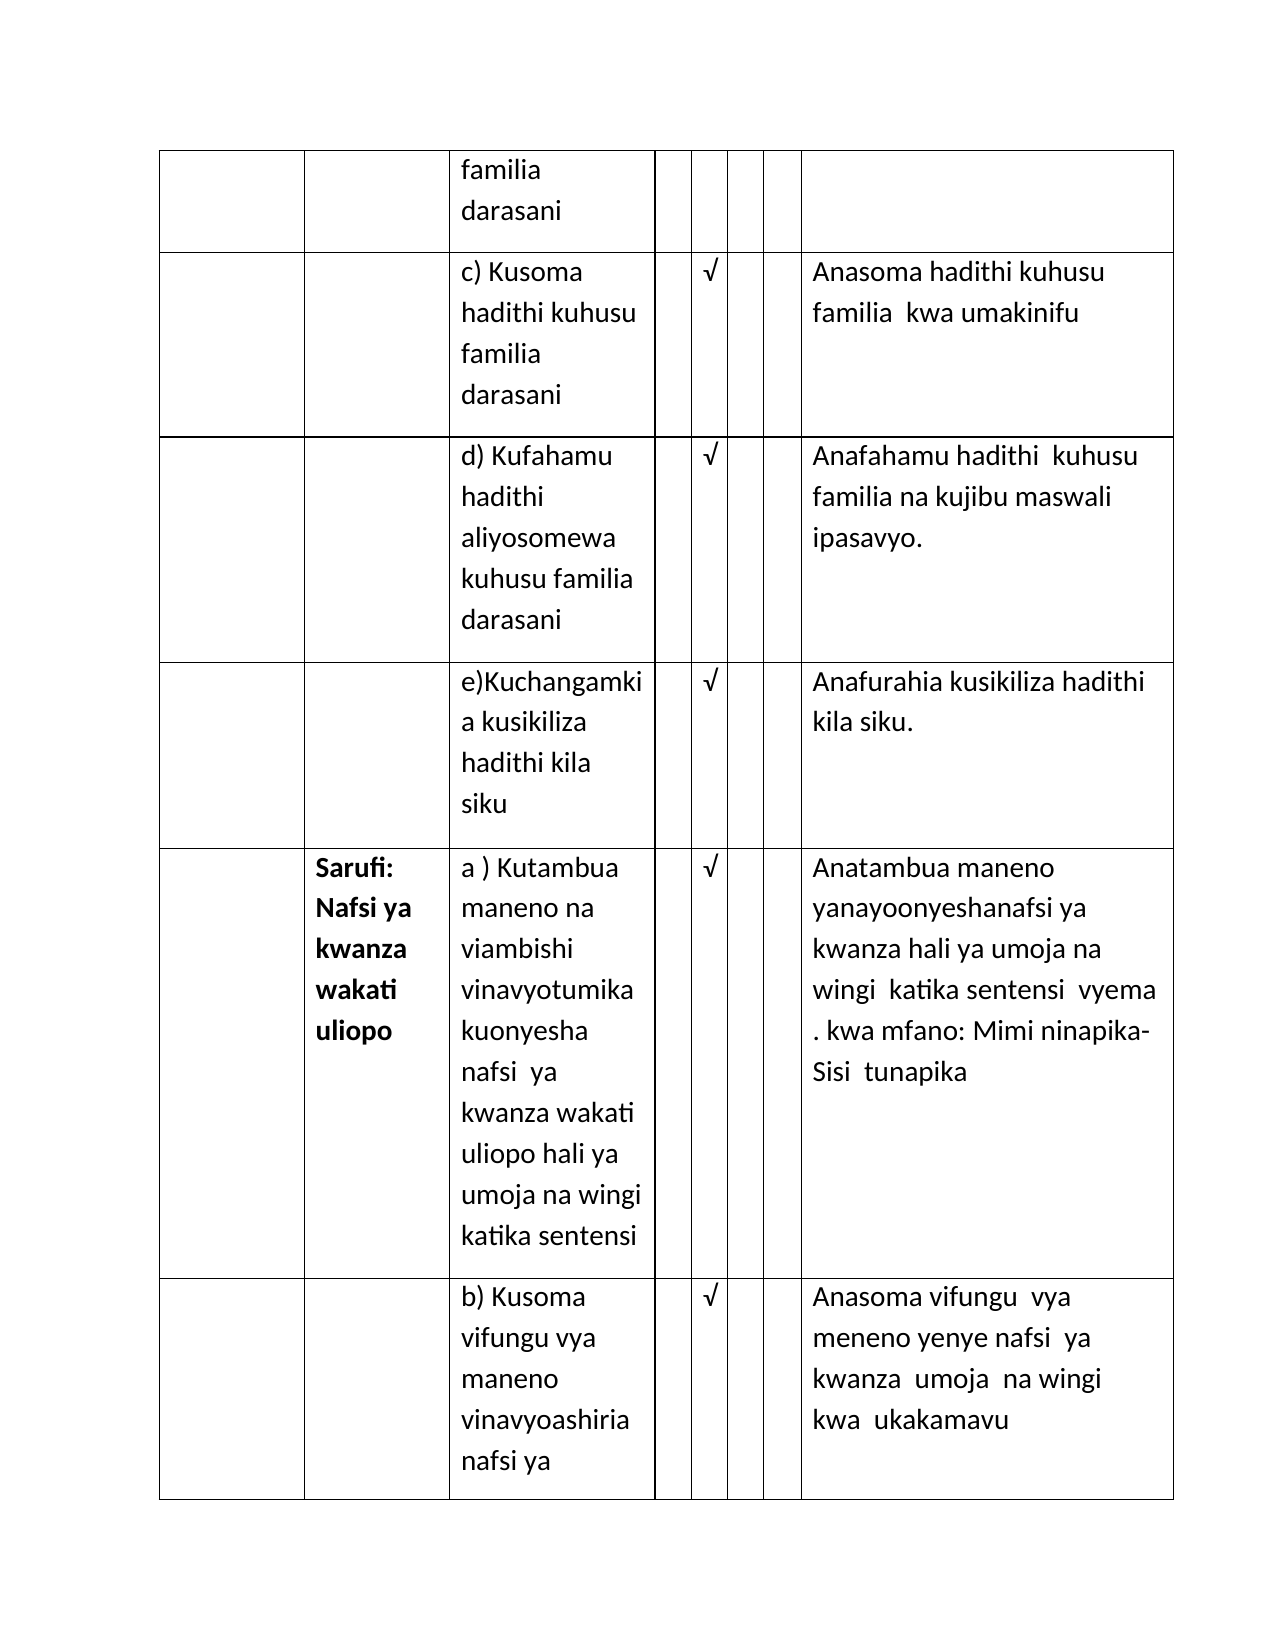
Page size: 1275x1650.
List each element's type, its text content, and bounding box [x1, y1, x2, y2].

table_cell Anatambua maneno yanayoonyeshanafsi ya kwanza hali ya umoja na wingi katika sentensi vyema . kwa mfano: Mimi ninapika-Sisi tunapika [802, 849, 1173, 1277]
table_cell [656, 1279, 691, 1499]
table_cell [160, 151, 304, 252]
table_cell [305, 151, 449, 252]
table_cell [160, 438, 304, 662]
table_cell [160, 663, 304, 848]
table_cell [450, 151, 654, 252]
table_cell e)Kuchangamkia kusikiliza hadithi kila siku [450, 663, 654, 848]
table_cell [656, 438, 691, 662]
table_cell [728, 663, 763, 848]
table_cell Sarufi: Nafsi ya kwanza wakati uliopo [305, 849, 449, 1277]
table_cell [160, 253, 304, 436]
table_cell c) Kusoma hadithi kuhusu familia darasani [450, 253, 654, 436]
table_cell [802, 1279, 1173, 1499]
table_cell √ [692, 663, 727, 848]
table_cell [728, 253, 763, 436]
table_cell [656, 253, 691, 436]
table_cell [305, 438, 449, 662]
table_cell [656, 663, 691, 848]
table_cell [728, 849, 763, 1277]
table_cell √ [692, 253, 727, 436]
table_cell √ [692, 438, 727, 662]
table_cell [450, 1279, 654, 1499]
table_cell [305, 663, 449, 848]
table_cell [656, 849, 691, 1277]
table_cell Anafahamu hadithi kuhusu familia na kujibu maswali ipasavyo. [802, 438, 1173, 662]
table_cell √ [692, 849, 727, 1277]
table_cell [764, 1279, 801, 1499]
table_cell [728, 438, 763, 662]
table_cell d) Kufahamu hadithi aliyosomewa kuhusu familia darasani [450, 438, 654, 662]
table_cell [764, 663, 801, 848]
table_cell [728, 151, 763, 252]
table_cell [656, 151, 691, 252]
table_cell [764, 438, 801, 662]
table_cell [305, 253, 449, 436]
table_cell [764, 849, 801, 1277]
table_cell [305, 1279, 449, 1499]
table_cell [728, 1279, 763, 1499]
table_cell [764, 253, 801, 436]
table_cell Anasoma hadithi kuhusu familia kwa umakinifu [802, 253, 1173, 436]
table_cell [160, 849, 304, 1277]
table_cell [160, 1279, 304, 1499]
table_cell Anafurahia kusikiliza hadithi kila siku. [802, 663, 1173, 848]
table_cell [802, 151, 1173, 252]
table_cell √ [692, 1279, 727, 1499]
table_cell [764, 151, 801, 252]
table_cell √ [692, 151, 727, 252]
table_cell a ) Kutambua maneno na viambishi vinavyotumika kuonyesha nafsi ya kwanza wakati uliopo hali ya umoja na wingi katika sentensi [450, 849, 654, 1277]
